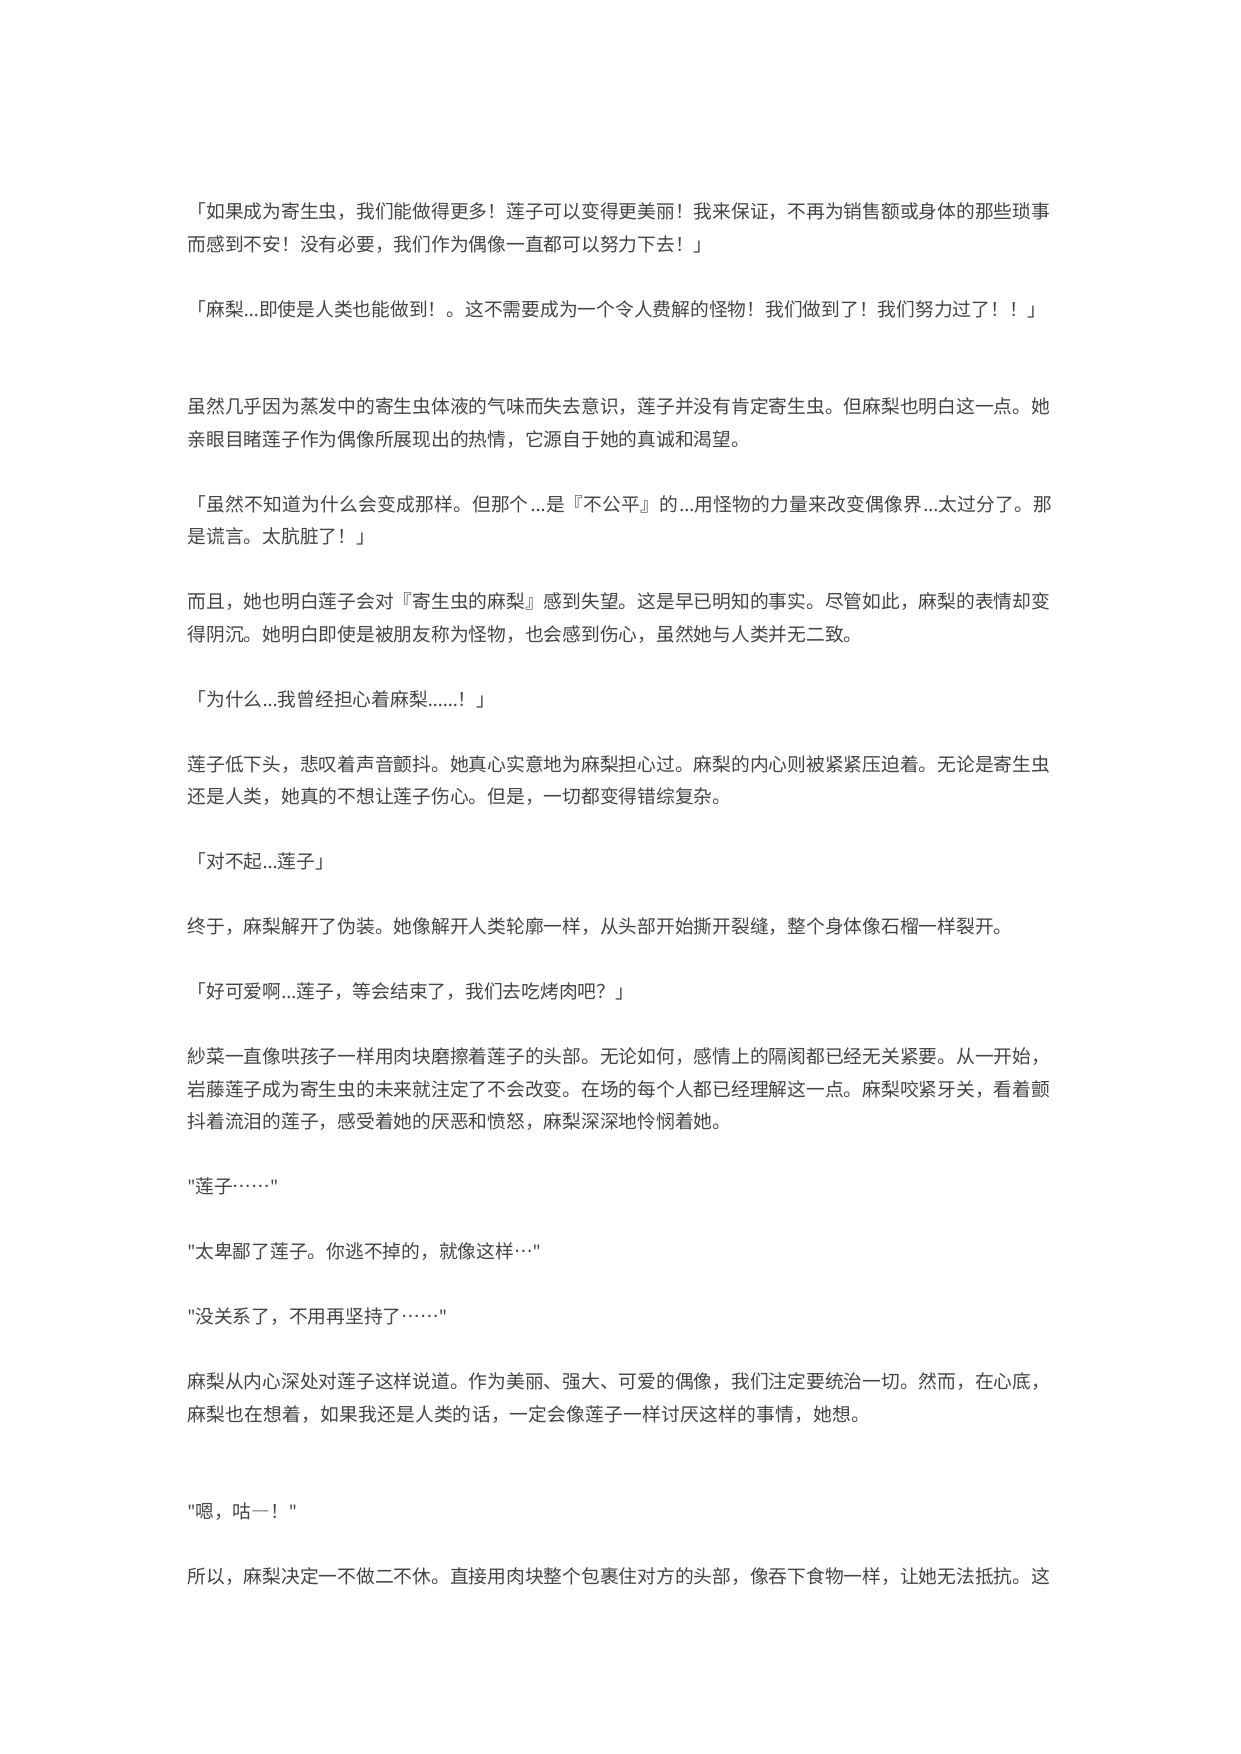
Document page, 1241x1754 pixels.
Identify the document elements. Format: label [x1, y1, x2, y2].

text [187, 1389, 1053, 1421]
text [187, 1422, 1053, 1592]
text [187, 162, 1053, 1388]
